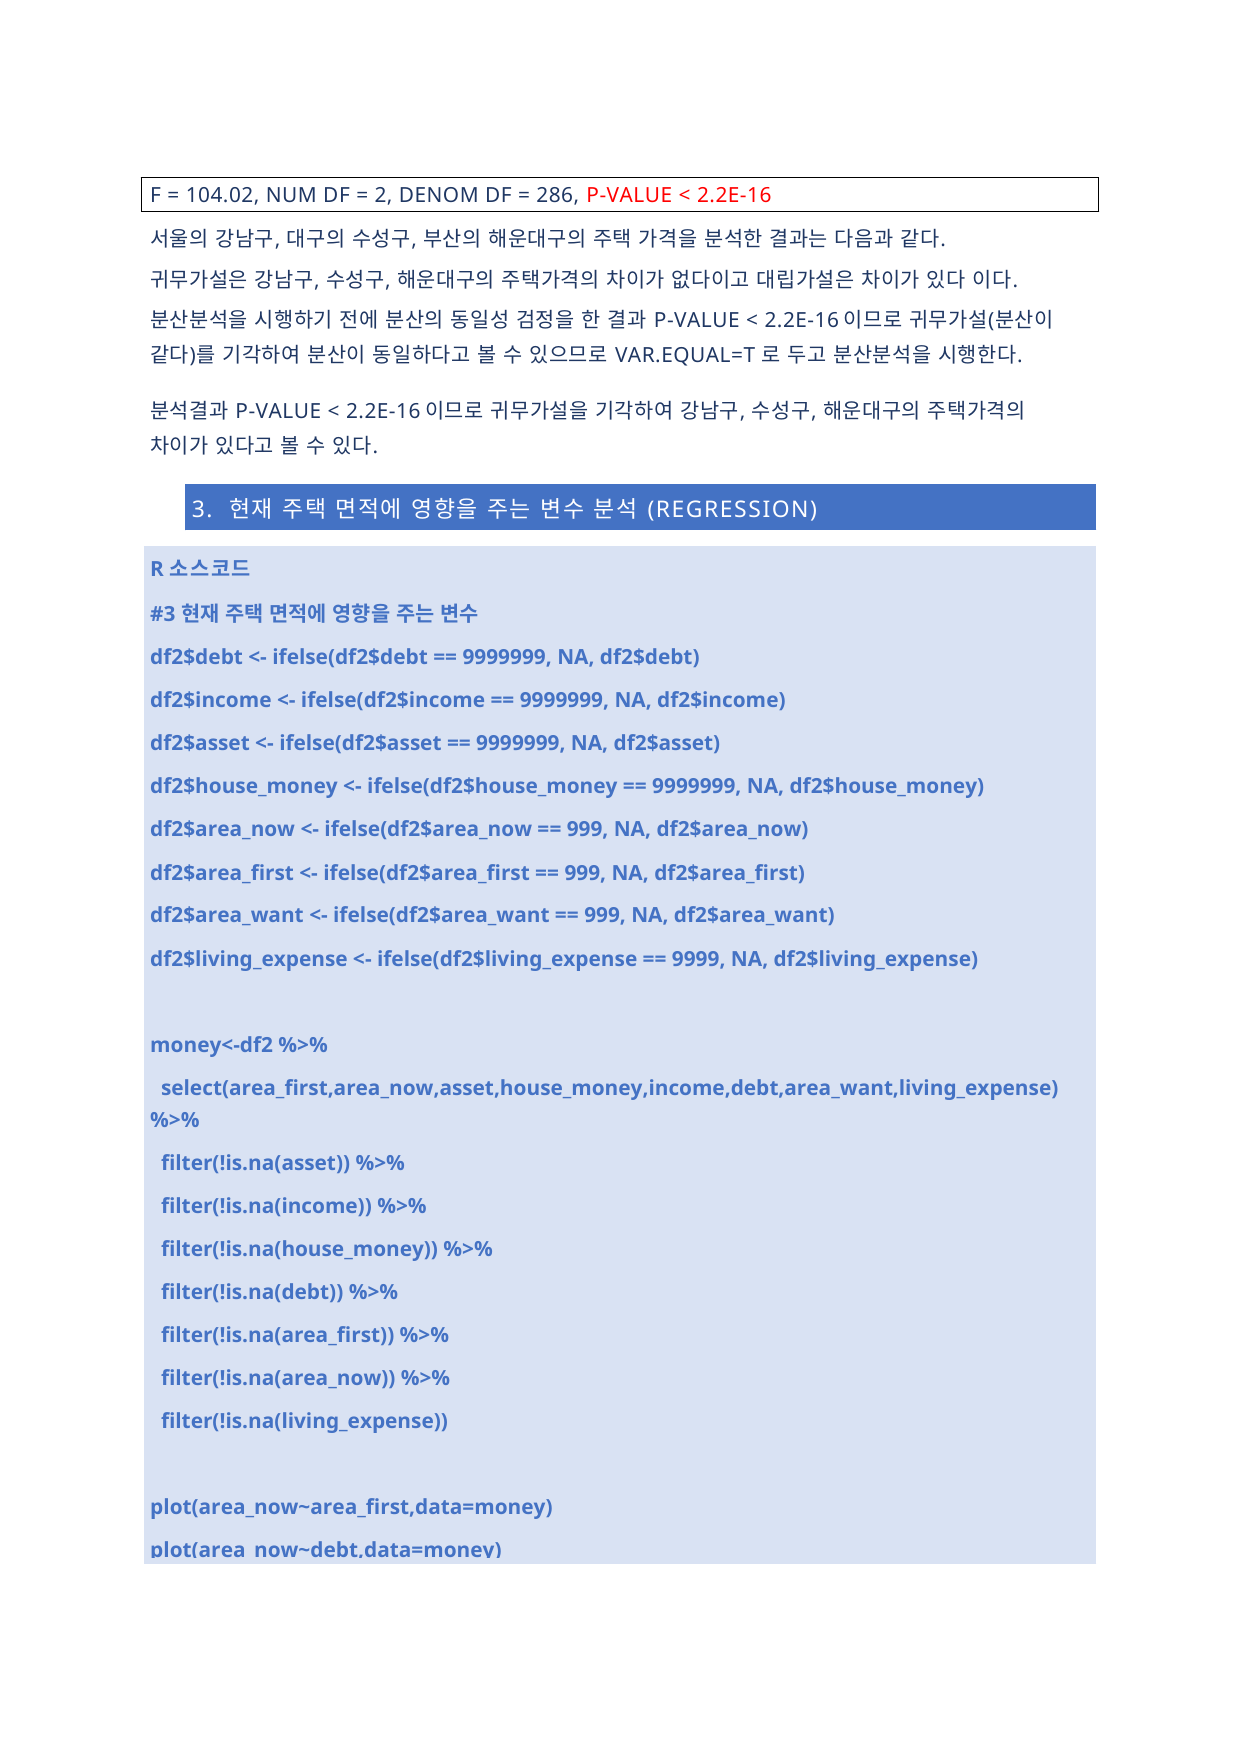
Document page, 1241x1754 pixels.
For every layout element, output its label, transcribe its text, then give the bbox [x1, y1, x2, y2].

subtitle plot(area_now~debt,data=money) [150, 1529, 1090, 1558]
text 분석결과 P-VALUE < 2.2E-16이므로 귀무가설을 기각하여 강남구, 수성구, 해운대구의 주택가격의 차이가 있다고 볼 수 있다. [150, 394, 1090, 459]
subtitle R소스코드 [150, 552, 1090, 582]
subtitle money<-df2 %>% [150, 1023, 1090, 1058]
subtitle filter(!is.na(area_first)) %>% [150, 1314, 1090, 1349]
subtitle filter(!is.na(debt)) %>% [150, 1271, 1090, 1306]
subtitle df2$area_now <- ifelse(df2$area_now == 999, NA, df2$area_now) [150, 808, 1090, 843]
subtitle df2$area_want <- ifelse(df2$area_want == 999, NA, df2$area_want) [150, 894, 1090, 929]
subtitle plot(area_now~area_first,data=money) [150, 1486, 1090, 1521]
subtitle df2$asset <- ifelse(df2$asset == 9999999, NA, df2$asset) [150, 722, 1090, 757]
subtitle df2$living_expense <- ifelse(df2$living_expense == 9999, NA, df2$living_expense) [150, 937, 1090, 972]
subtitle 현재 주택 면적에 영향을 주는 변수 분석 (regression) [192, 491, 1090, 524]
subtitle filter(!is.na(area_now)) %>% [150, 1357, 1090, 1392]
subtitle filter(!is.na(asset)) %>% [150, 1142, 1090, 1177]
subtitle select(area_first,area_now,asset,house_money,income,debt,area_want,living_expense) %>% [150, 1066, 1090, 1134]
subtitle filter(!is.na(living_expense)) [150, 1400, 1090, 1435]
subtitle df2$income <- ifelse(df2$income == 9999999, NA, df2$income) [150, 679, 1090, 714]
subtitle df2$debt <- ifelse(df2$debt == 9999999, NA, df2$debt) [150, 636, 1090, 671]
subtitle df2$house_money <- ifelse(df2$house_money == 9999999, NA, df2$house_money) [150, 765, 1090, 800]
subtitle df2$area_first <- ifelse(df2$area_first == 999, NA, df2$area_first) [150, 851, 1090, 886]
subtitle #3 현재 주택 면적에 영향을 주는 변수 [150, 591, 1090, 628]
text F = 104.02, num df = 2, denom df = 286, p-value < 2.2e-16 [142, 178, 1098, 211]
subtitle filter(!is.na(house_money)) %>% [150, 1228, 1090, 1263]
text 분산분석을 시행하기 전에 분산의 동일성 검정을 한 결과 P-VALUE < 2.2E-16이므로 귀무가설(분산이 같다)를 기각하여 분산이 동일하다고 볼 수 있으므로 var.equal=T 로 두고 분산분석을 시행한다. [150, 304, 1090, 369]
subtitle filter(!is.na(income)) %>% [150, 1185, 1090, 1220]
text 귀무가설은 강남구, 수성구, 해운대구의 주택가격의 차이가 없다이고 대립가설은 차이가 있다 이다. [150, 263, 1090, 293]
text 서울의 강남구, 대구의 수성구, 부산의 해운대구의 주택 가격을 분석한 결과는 다음과 같다. [150, 222, 1090, 253]
